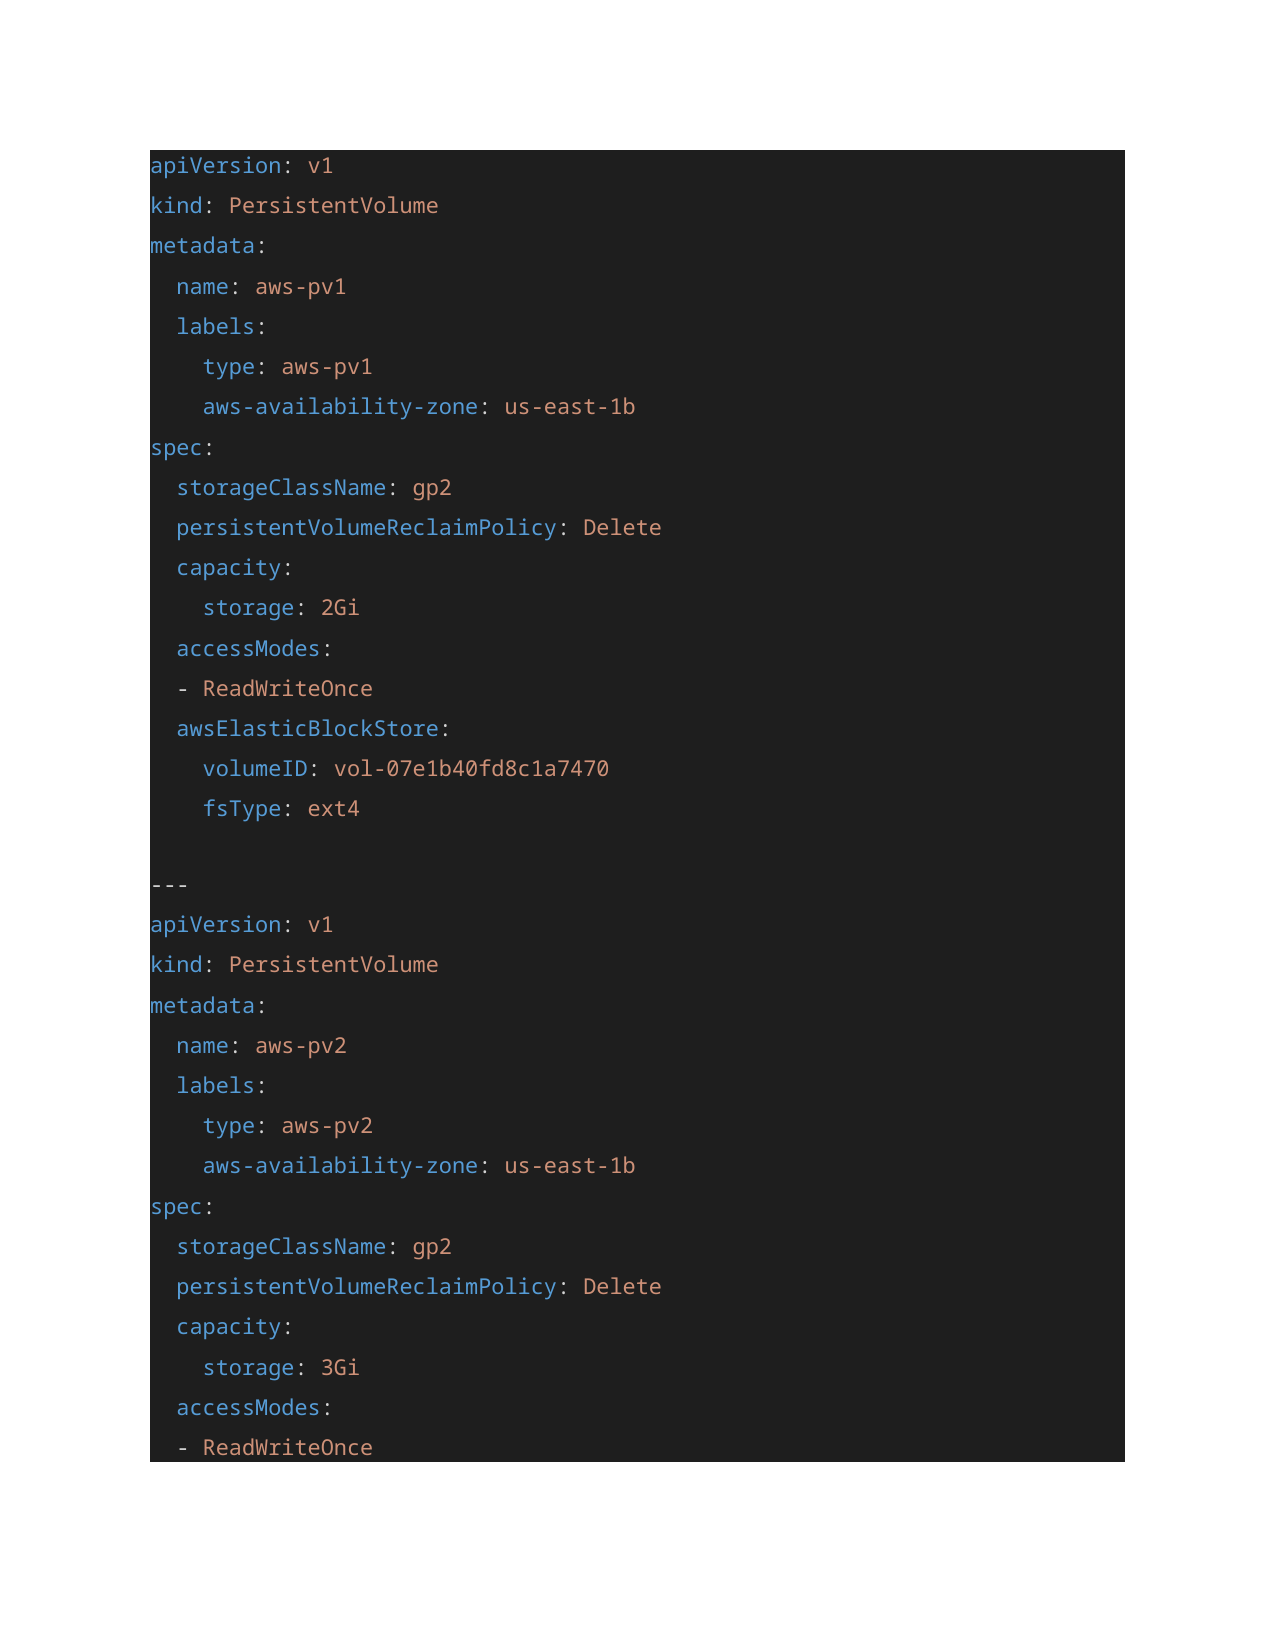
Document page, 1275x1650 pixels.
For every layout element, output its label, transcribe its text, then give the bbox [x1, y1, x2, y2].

text labels: [150, 311, 1125, 341]
text spec: [150, 1191, 1125, 1221]
text volumeID: vol-07e1b40fd8c1a7470 [150, 753, 1125, 783]
text - ReadWriteOnce [150, 1432, 1125, 1462]
text metadata: [150, 230, 1125, 260]
text kind: PersistentVolume [150, 949, 1125, 979]
text fsType: ext4 [150, 793, 1125, 823]
text name: aws-pv1 [150, 271, 1125, 300]
text type: aws-pv1 [150, 351, 1125, 381]
text labels: [150, 1070, 1125, 1100]
text capacity: [150, 1311, 1125, 1341]
text persistentVolumeReclaimPolicy: Delete [150, 512, 1125, 542]
text awsElasticBlockStore: [150, 713, 1125, 743]
text aws-availability-zone: us-east-1b [150, 1151, 1125, 1180]
text storageClassName: gp2 [150, 472, 1125, 501]
text kind: PersistentVolume [150, 190, 1125, 220]
text apiVersion: v1 [150, 150, 1125, 180]
text accessModes: [150, 1392, 1125, 1422]
text storage: 2Gi [150, 592, 1125, 622]
text name: aws-pv2 [150, 1030, 1125, 1060]
text --- [150, 869, 1125, 899]
text spec: [150, 431, 1125, 461]
text aws-availability-zone: us-east-1b [150, 391, 1125, 421]
text accessModes: [150, 632, 1125, 662]
text metadata: [150, 990, 1125, 1019]
text apiVersion: v1 [150, 909, 1125, 939]
text type: aws-pv2 [150, 1110, 1125, 1140]
text persistentVolumeReclaimPolicy: Delete [150, 1271, 1125, 1301]
text capacity: [150, 552, 1125, 582]
text storage: 3Gi [150, 1352, 1125, 1381]
text - ReadWriteOnce [150, 673, 1125, 702]
text storageClassName: gp2 [150, 1231, 1125, 1261]
